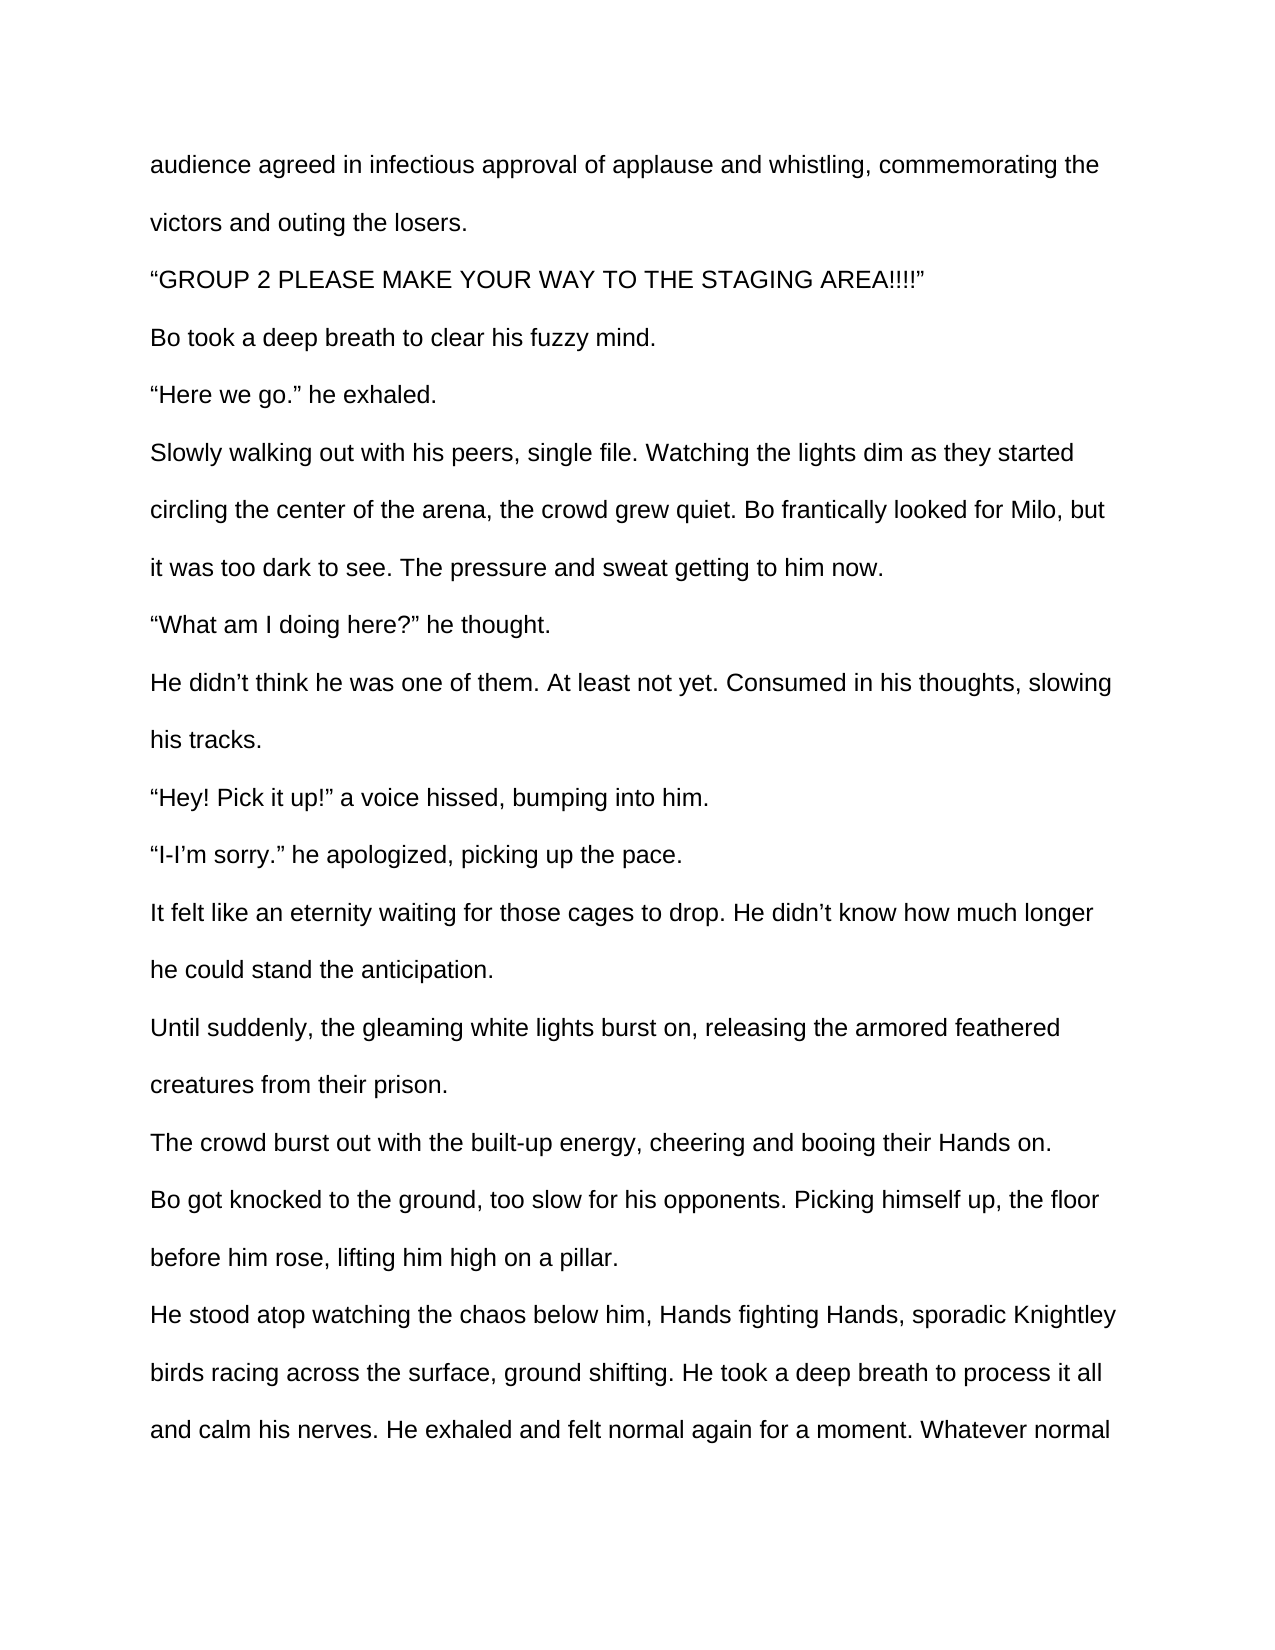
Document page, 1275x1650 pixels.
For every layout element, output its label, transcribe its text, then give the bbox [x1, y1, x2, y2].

text Bo took a deep breath to clear his fuzzy mind. [150, 322, 1125, 351]
text “GROUP 2 PLEASE MAKE YOUR WAY TO THE STAGING AREA!!!!” [150, 265, 1125, 294]
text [150, 150, 1125, 236]
text “Here we go.” he exhaled. [150, 380, 1125, 409]
text The crowd burst out with the built-up energy, cheering and booing their Hands on. [150, 1127, 1125, 1156]
text It felt like an eternity waiting for those cages to drop. He didn’t know how much longer he could stand the anticipation. [150, 897, 1125, 984]
text He didn’t think he was one of them. At least not yet. Consumed in his thoughts, slowing his tracks. “Hey! Pick it up!” a voice hissed, bumping into him. [150, 667, 1125, 811]
text “I-I’m sorry.” he apologized, picking up the pace. [150, 840, 1125, 869]
text Slowly walking out with his peers, single file. Watching the lights dim as they started circling the center of the arena, the crowd grew quiet. Bo frantically looked for Milo, but it was too dark to see. The pressure and sweat getting to him now. [150, 437, 1125, 581]
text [150, 1300, 1125, 1444]
text “What am I doing here?” he thought. [150, 610, 1125, 639]
text Until suddenly, the gleaming white lights burst on, releasing the armored feathered creatures from their prison. [150, 1012, 1125, 1099]
text Bo got knocked to the ground, too slow for his opponents. Picking himself up, the floor before him rose, lifting him high on a pillar. [150, 1185, 1125, 1271]
